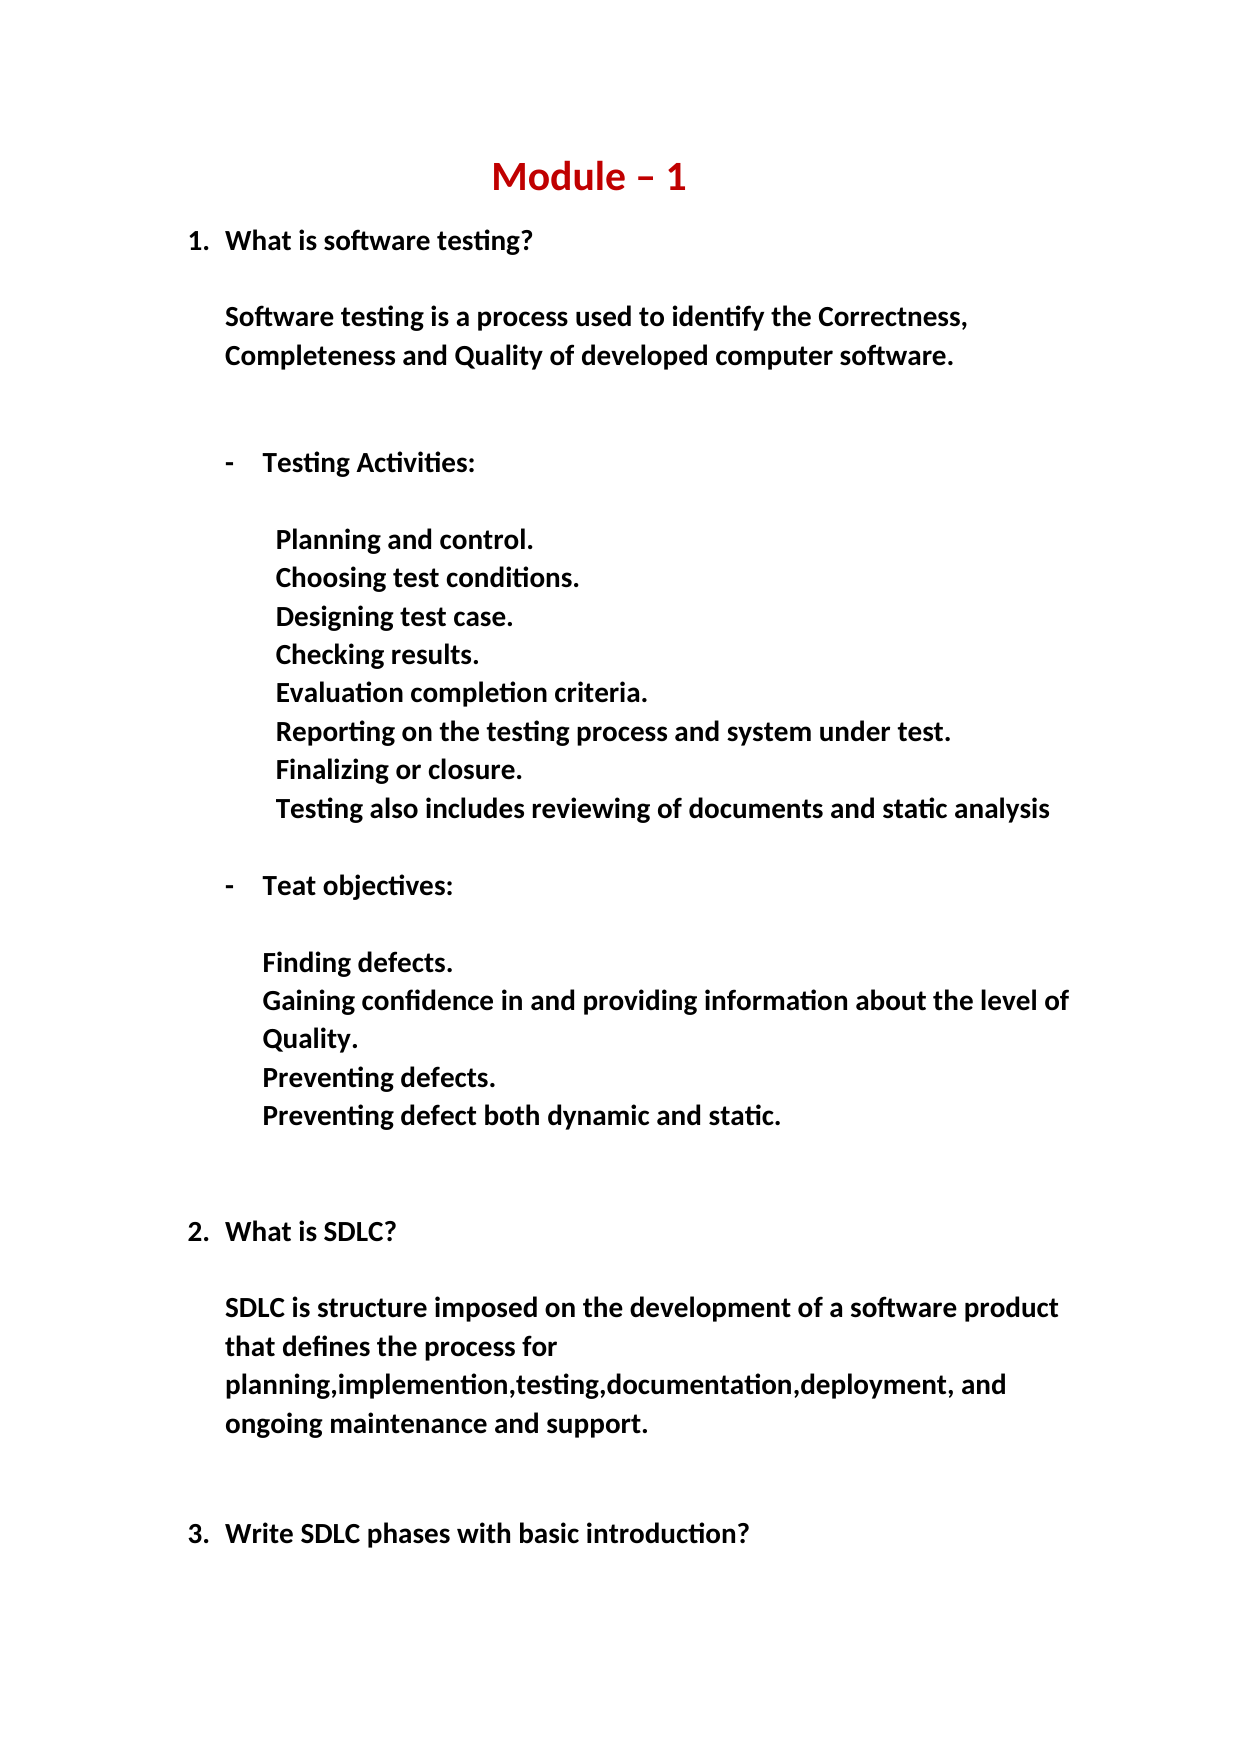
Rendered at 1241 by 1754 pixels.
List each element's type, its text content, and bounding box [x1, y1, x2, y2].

list Preventing defects. [262, 1059, 1090, 1094]
list Testing also includes reviewing of documents and static analysis [262, 790, 1090, 826]
list Designing test case. [262, 598, 1090, 633]
list Write SDLC phases with basic introduction? [187, 1515, 1090, 1551]
list Planning and control. [262, 521, 1090, 556]
text Module – 1 [150, 150, 1090, 201]
list Testing Activities: [225, 444, 1090, 479]
list Checking results. [262, 636, 1090, 672]
list Choosing test conditions. [262, 559, 1090, 595]
list Reporting on the testing process and system under test. [262, 713, 1090, 749]
list Finding defects. [262, 944, 1090, 979]
list SDLC is structure imposed on the development of a software product that defines the process for planning,implemention,testing,documentation,deployment, and ongoing maintenance and support. [225, 1289, 1090, 1441]
list What is SDLC? [187, 1213, 1090, 1248]
list Evaluation completion criteria. [262, 674, 1090, 710]
list Preventing defect both dynamic and static. [262, 1097, 1090, 1133]
list Gaining confidence in and providing information about the level of Quality. [262, 982, 1090, 1056]
list Teat objectives: [225, 867, 1090, 902]
list What is software testing? [187, 222, 1090, 257]
list Finalizing or closure. [262, 751, 1090, 787]
list Software testing is a process used to identify the Correctness, Completeness and Quality of developed computer software. [225, 298, 1090, 372]
